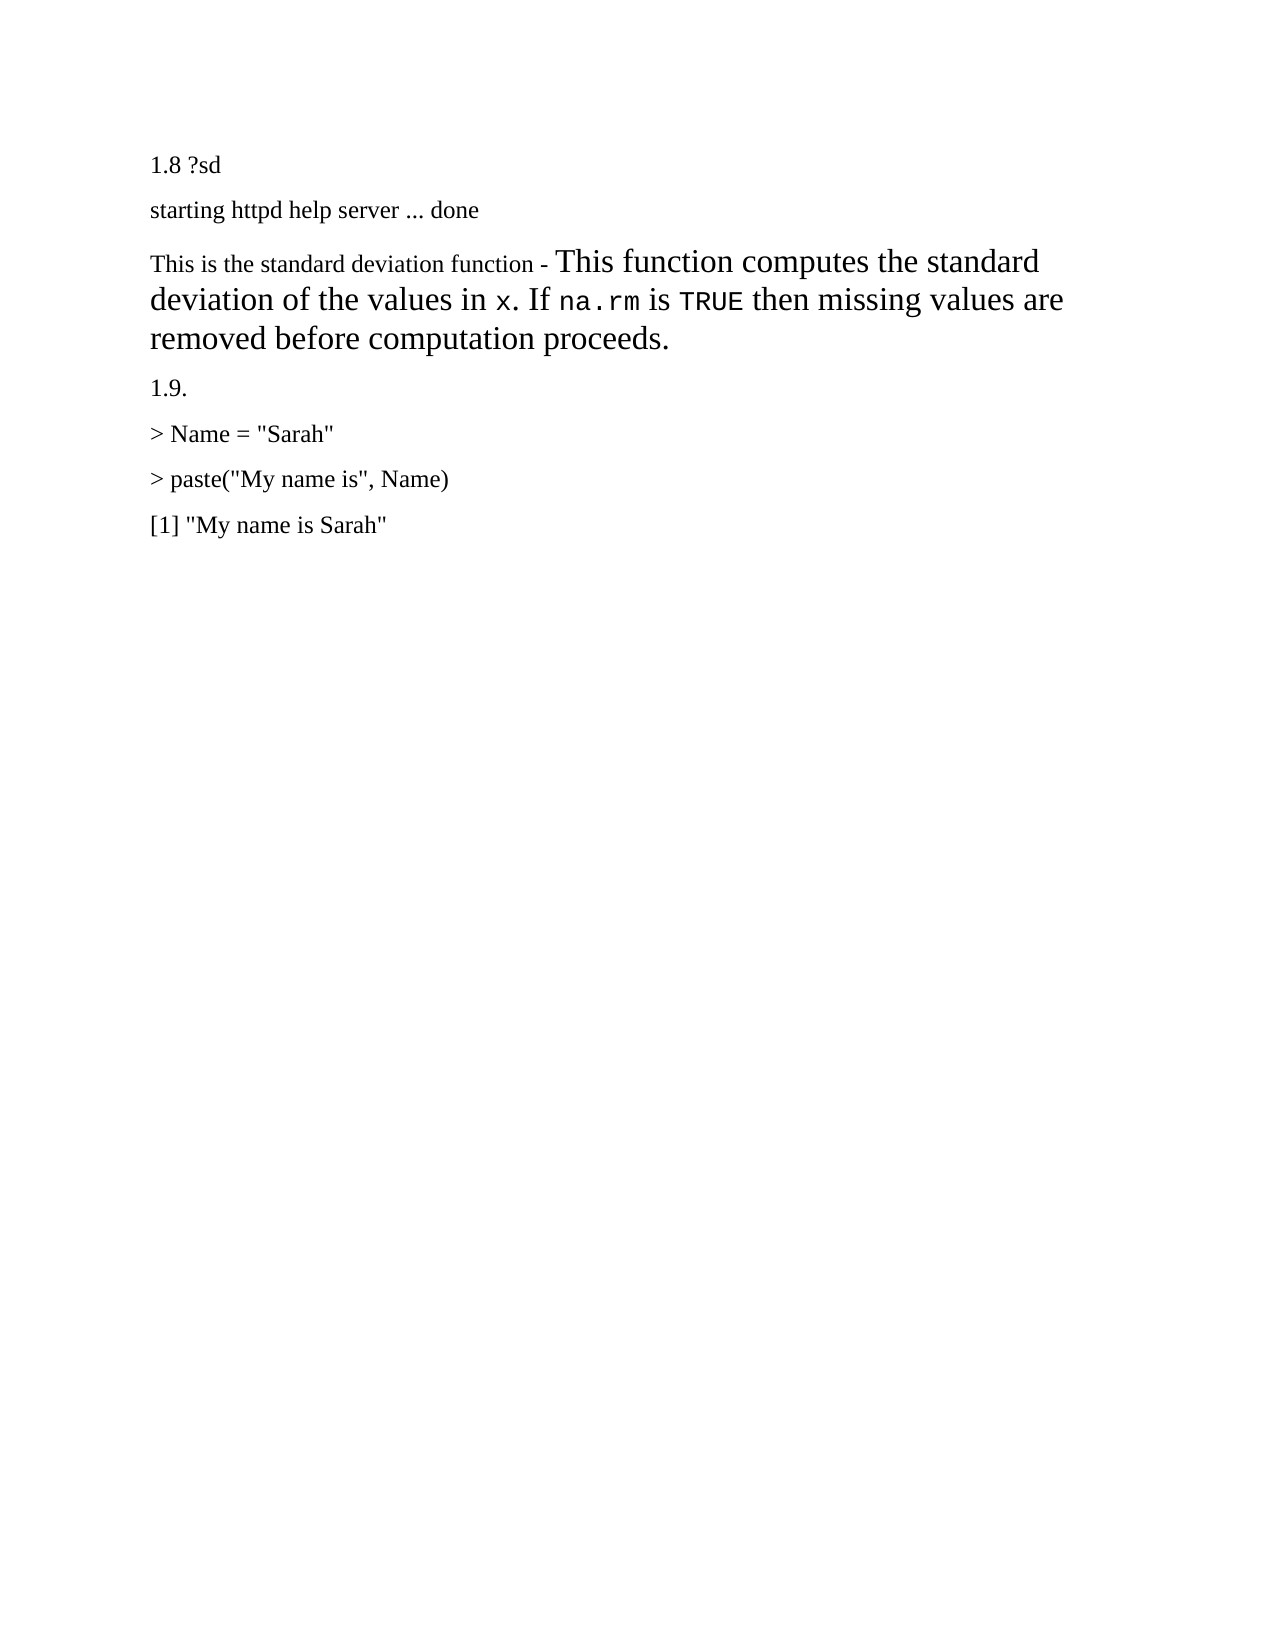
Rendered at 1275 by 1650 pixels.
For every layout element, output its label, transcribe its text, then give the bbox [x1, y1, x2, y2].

text 1.9. [150, 373, 1125, 402]
text starting httpd help server ... done [150, 195, 1125, 224]
text > paste("My name is", Name) [150, 464, 1125, 493]
text [1] "My name is Sarah" [150, 510, 1125, 538]
text 1.8 ?sd [150, 150, 1125, 179]
text This is the standard deviation function - This function computes the standard deviation of the values in x. If na.rm is TRUE then missing values are removed before computation proceeds. [150, 241, 1125, 357]
text > Name = "Sarah" [150, 419, 1125, 448]
